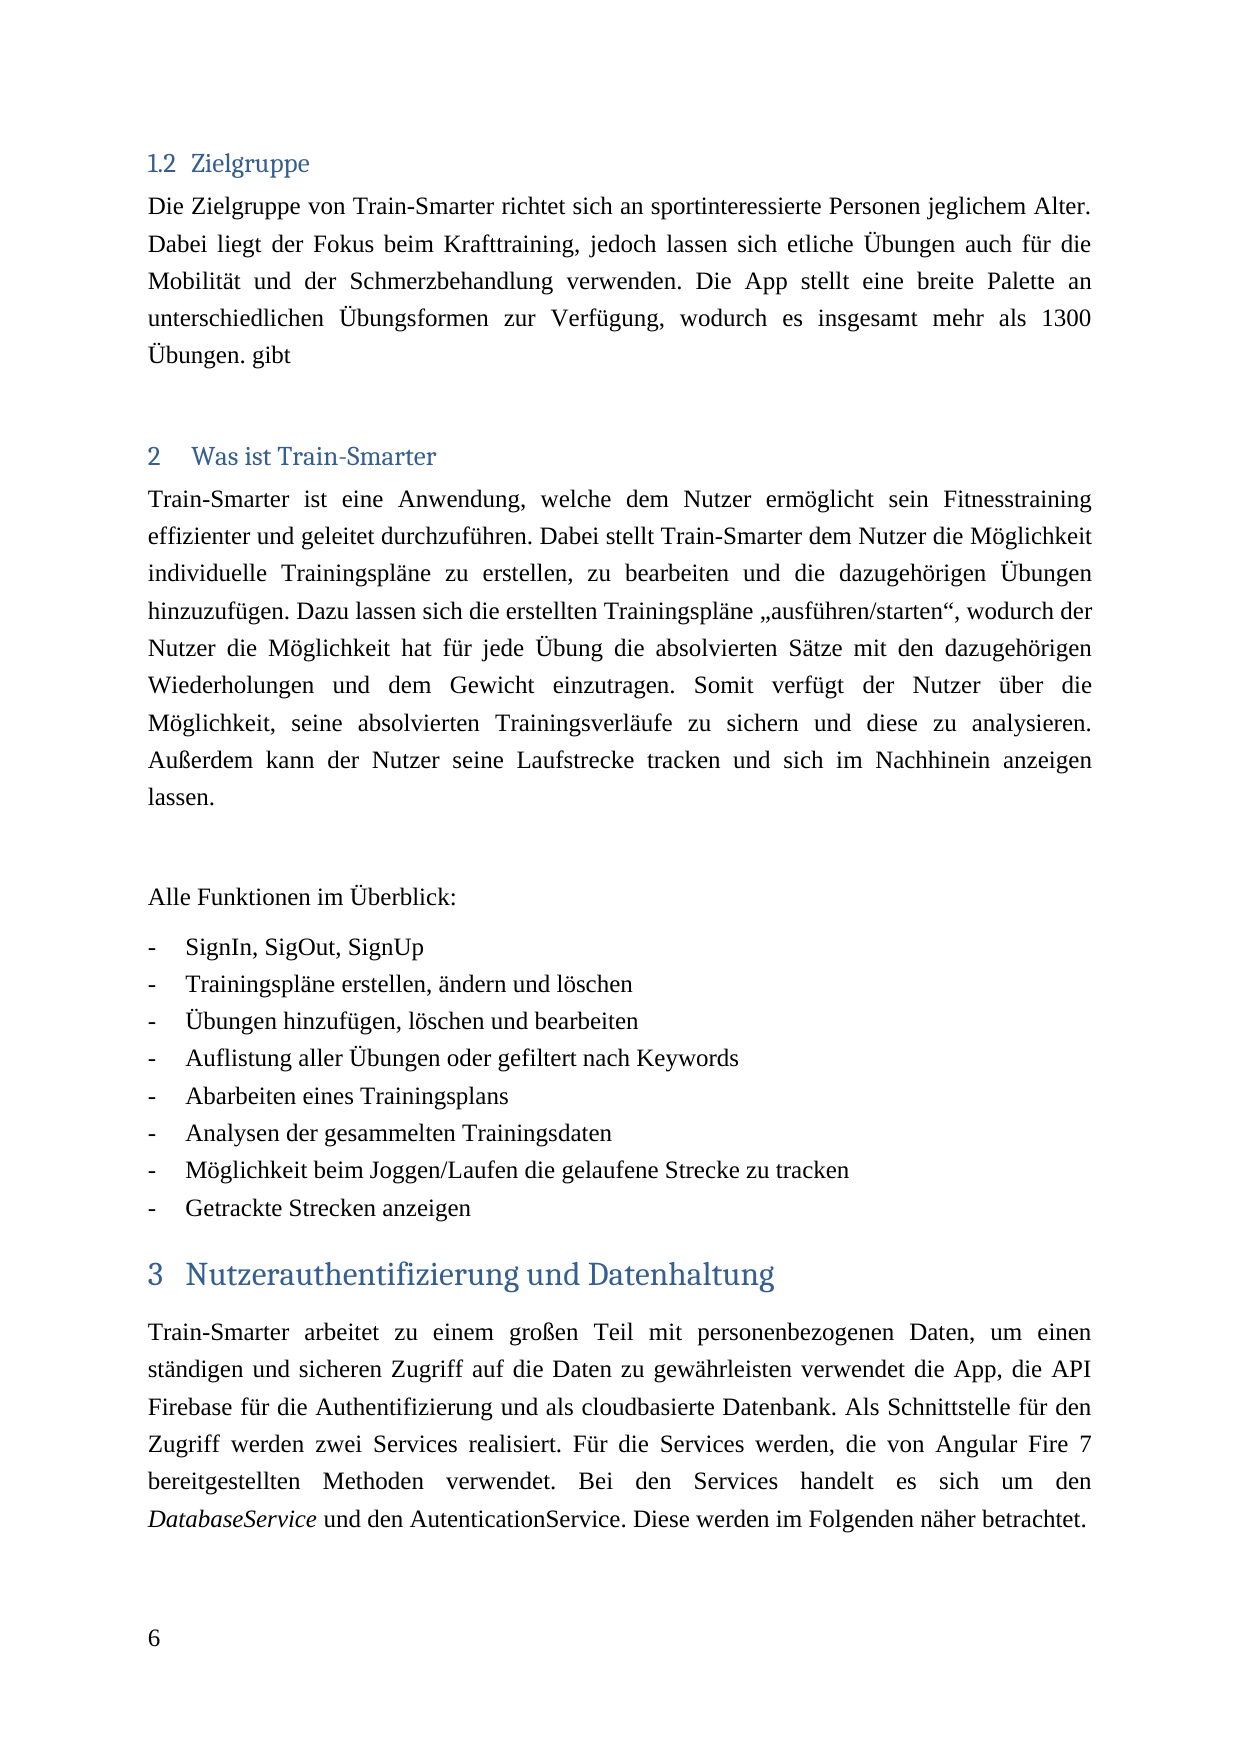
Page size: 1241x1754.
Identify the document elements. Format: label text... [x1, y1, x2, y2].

subtitle Zielgruppe [148, 148, 1093, 179]
list Abarbeiten eines Trainingsplans [148, 1081, 1093, 1109]
list Getrackte Strecken anzeigen [148, 1193, 1093, 1221]
list Trainingspläne erstellen, ändern und löschen [148, 969, 1093, 998]
text Train-Smarter ist eine Anwendung, welche dem Nutzer ermöglicht sein Fitnesstraining effizienter und geleitet durchzuführen. Dabei stellt Train-Smarter dem Nutzer die Möglichkeit individuelle Trainingspläne zu erstellen, zu bearbeiten und die dazugehörigen Übungen hinzuzufügen. Dazu lassen sich die erstellten Trainingspläne „ausführen/starten“, wodurch der Nutzer die Möglichkeit hat für jede Übung die absolvierten Sätze mit den dazugehörigen Wiederholungen und dem Gewicht einzutragen. Somit verfügt der Nutzer über die Möglichkeit, seine absolvierten Trainingsverläufe zu sichern und diese zu analysieren. Außerdem kann der Nutzer seine Laufstrecke tracken und sich im Nachhinein anzeigen lassen. [148, 484, 1093, 811]
list Übungen hinzufügen, löschen und bearbeiten [148, 1006, 1093, 1035]
text Train-Smarter arbeitet zu einem großen Teil mit personenbezogenen Daten, um einen ständigen und sicheren Zugriff auf die Daten zu gewährleisten verwendet die App, die API Firebase für die Authentifizierung und als cloudbasierte Datenbank. Als Schnittstelle für den Zugriff werden zwei Services realisiert. Für die Services werden, die von Angular Fire 7 bereitgestellten Methoden verwendet. Bei den Services handelt es sich um den DatabaseService und den AutenticationService. Diese werden im Folgenden näher betrachtet. [148, 1317, 1093, 1532]
list Analysen der gesammelten Trainingsdaten [148, 1118, 1093, 1147]
list Auflistung aller Übungen oder gefiltert nach Keywords [148, 1043, 1093, 1072]
text Alle Funktionen im Überblick: [148, 882, 1093, 911]
list SignIn, SigOut, SignUp [148, 932, 1093, 960]
list Möglichkeit beim Joggen/Laufen die gelaufene Strecke zu tracken [148, 1155, 1093, 1184]
subtitle Was ist Train-Smarter [148, 440, 1093, 471]
subtitle Nutzerauthentifizierung und Datenhaltung [148, 1255, 1093, 1293]
text Die Zielgruppe von Train-Smarter richtet sich an sportinteressierte Personen jeglichem Alter. Dabei liegt der Fokus beim Krafttraining, jedoch lassen sich etliche Übungen auch für die Mobilität und der Schmerzbehandlung verwenden. Die App stellt eine breite Palette an unterschiedlichen Übungsformen zur Verfügung, wodurch es insgesamt mehr als 1300 Übungen. gibt [148, 191, 1093, 369]
